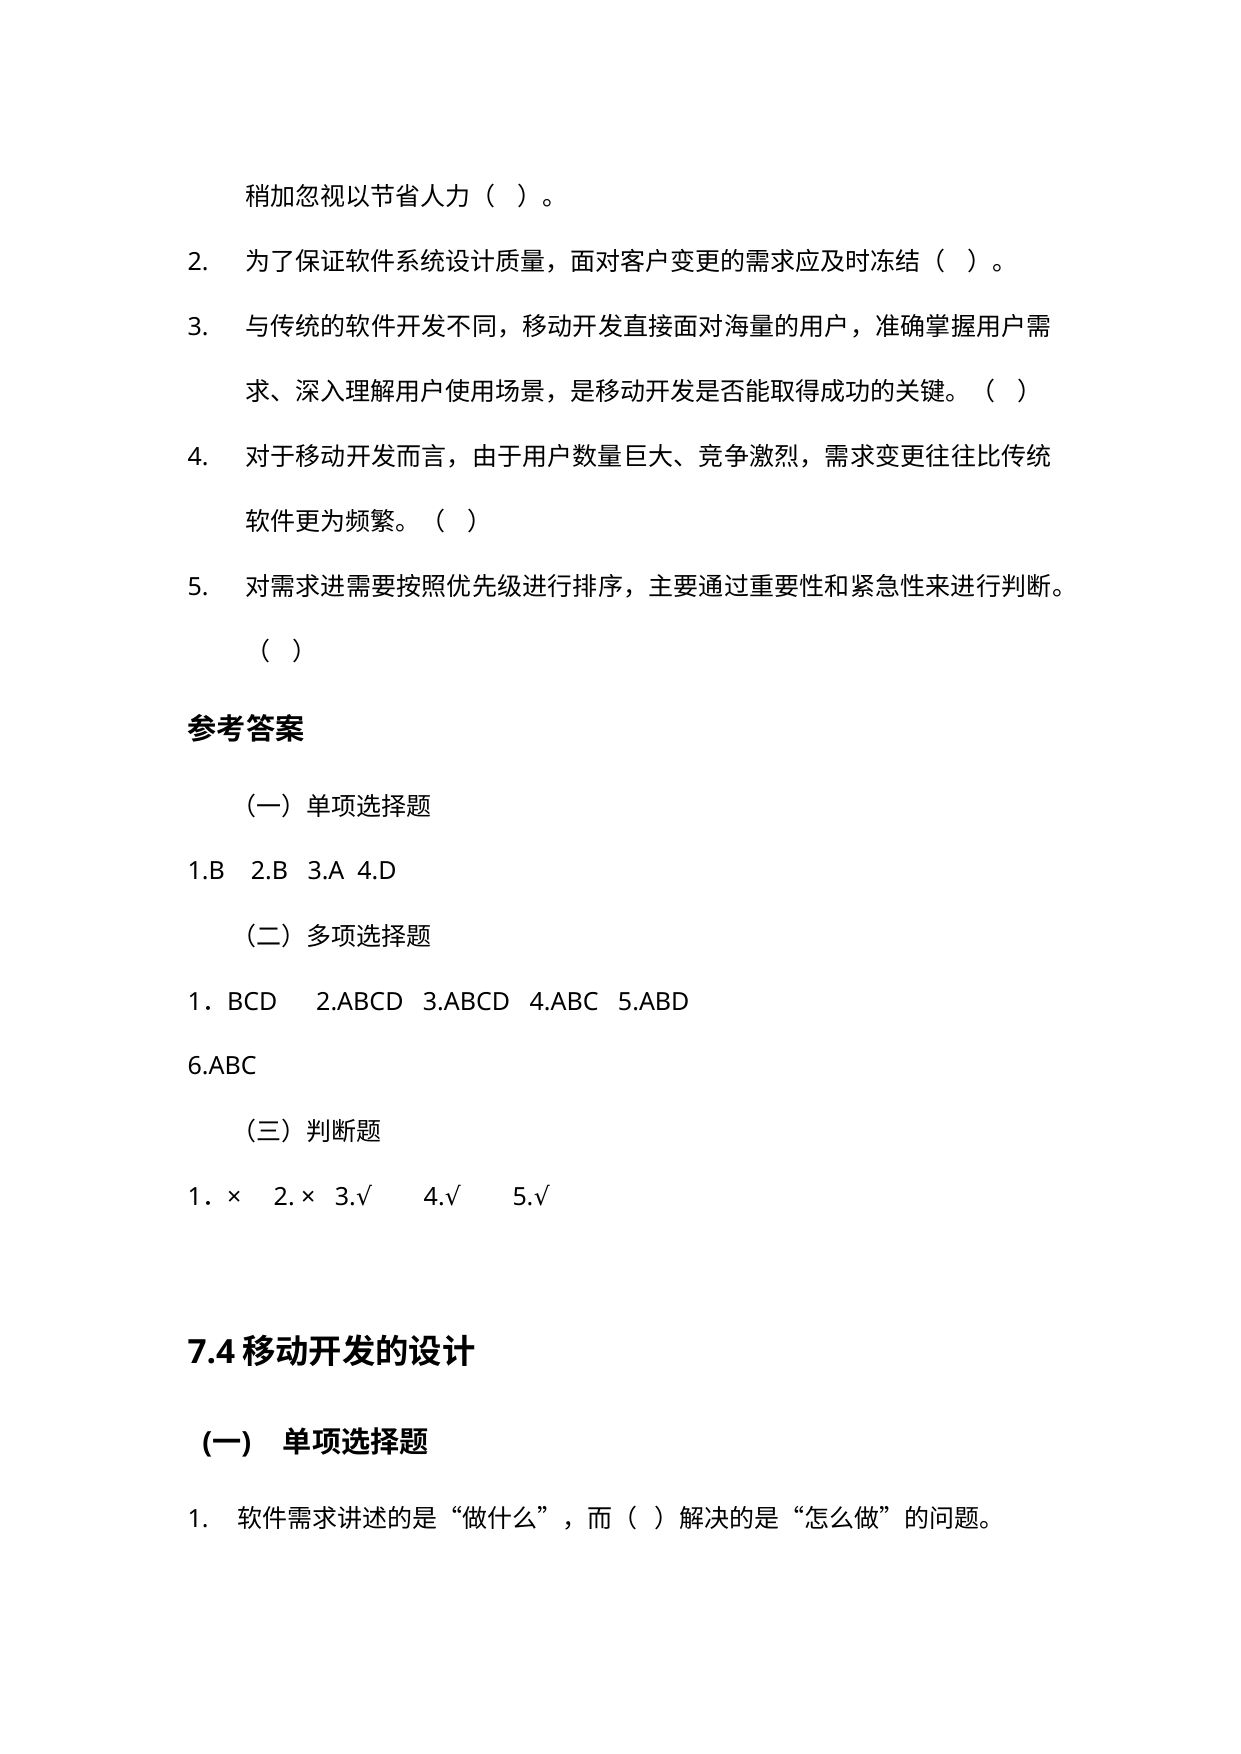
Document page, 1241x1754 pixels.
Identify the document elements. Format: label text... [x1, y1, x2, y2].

list 与传统的软件开发不同，移动开发直接面对海量的用户，准确掌握用户需求、深入理解用户使用场景，是移动开发是否能取得成功的关键。（ ） [187, 292, 1053, 422]
text （三）判断题 [187, 1097, 1053, 1162]
list 对于移动开发而言，由于用户数量巨大、竞争激烈，需求变更往往比传统软件更为频繁。（ ） [187, 422, 1053, 552]
text （二）多项选择题 [187, 902, 1053, 967]
text （一）单项选择题 [231, 772, 1053, 837]
subtitle 单项选择题 [202, 1407, 1053, 1472]
text 1.B 2.B 3.A 4.D [187, 837, 1053, 902]
text 1．BCD 2.ABCD 3.ABCD 4.ABC 5.ABD [187, 967, 1053, 1032]
list 软件需求讲述的是“做什么”，而（ ）解决的是“怎么做”的问题。 [187, 1484, 1053, 1549]
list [187, 162, 1053, 227]
text 6.ABC [187, 1032, 1053, 1097]
list 对需求进需要按照优先级进行排序，主要通过重要性和紧急性来进行判断。（ ） [187, 552, 1053, 682]
subtitle 7.4移动开发的设计 [187, 1317, 1053, 1382]
text 1．× 2. × 3.√ 4.√ 5.√ [187, 1162, 1053, 1227]
list 为了保证软件系统设计质量，面对客户变更的需求应及时冻结（ ）。 [187, 227, 1053, 292]
subtitle 参考答案 [187, 694, 1053, 759]
